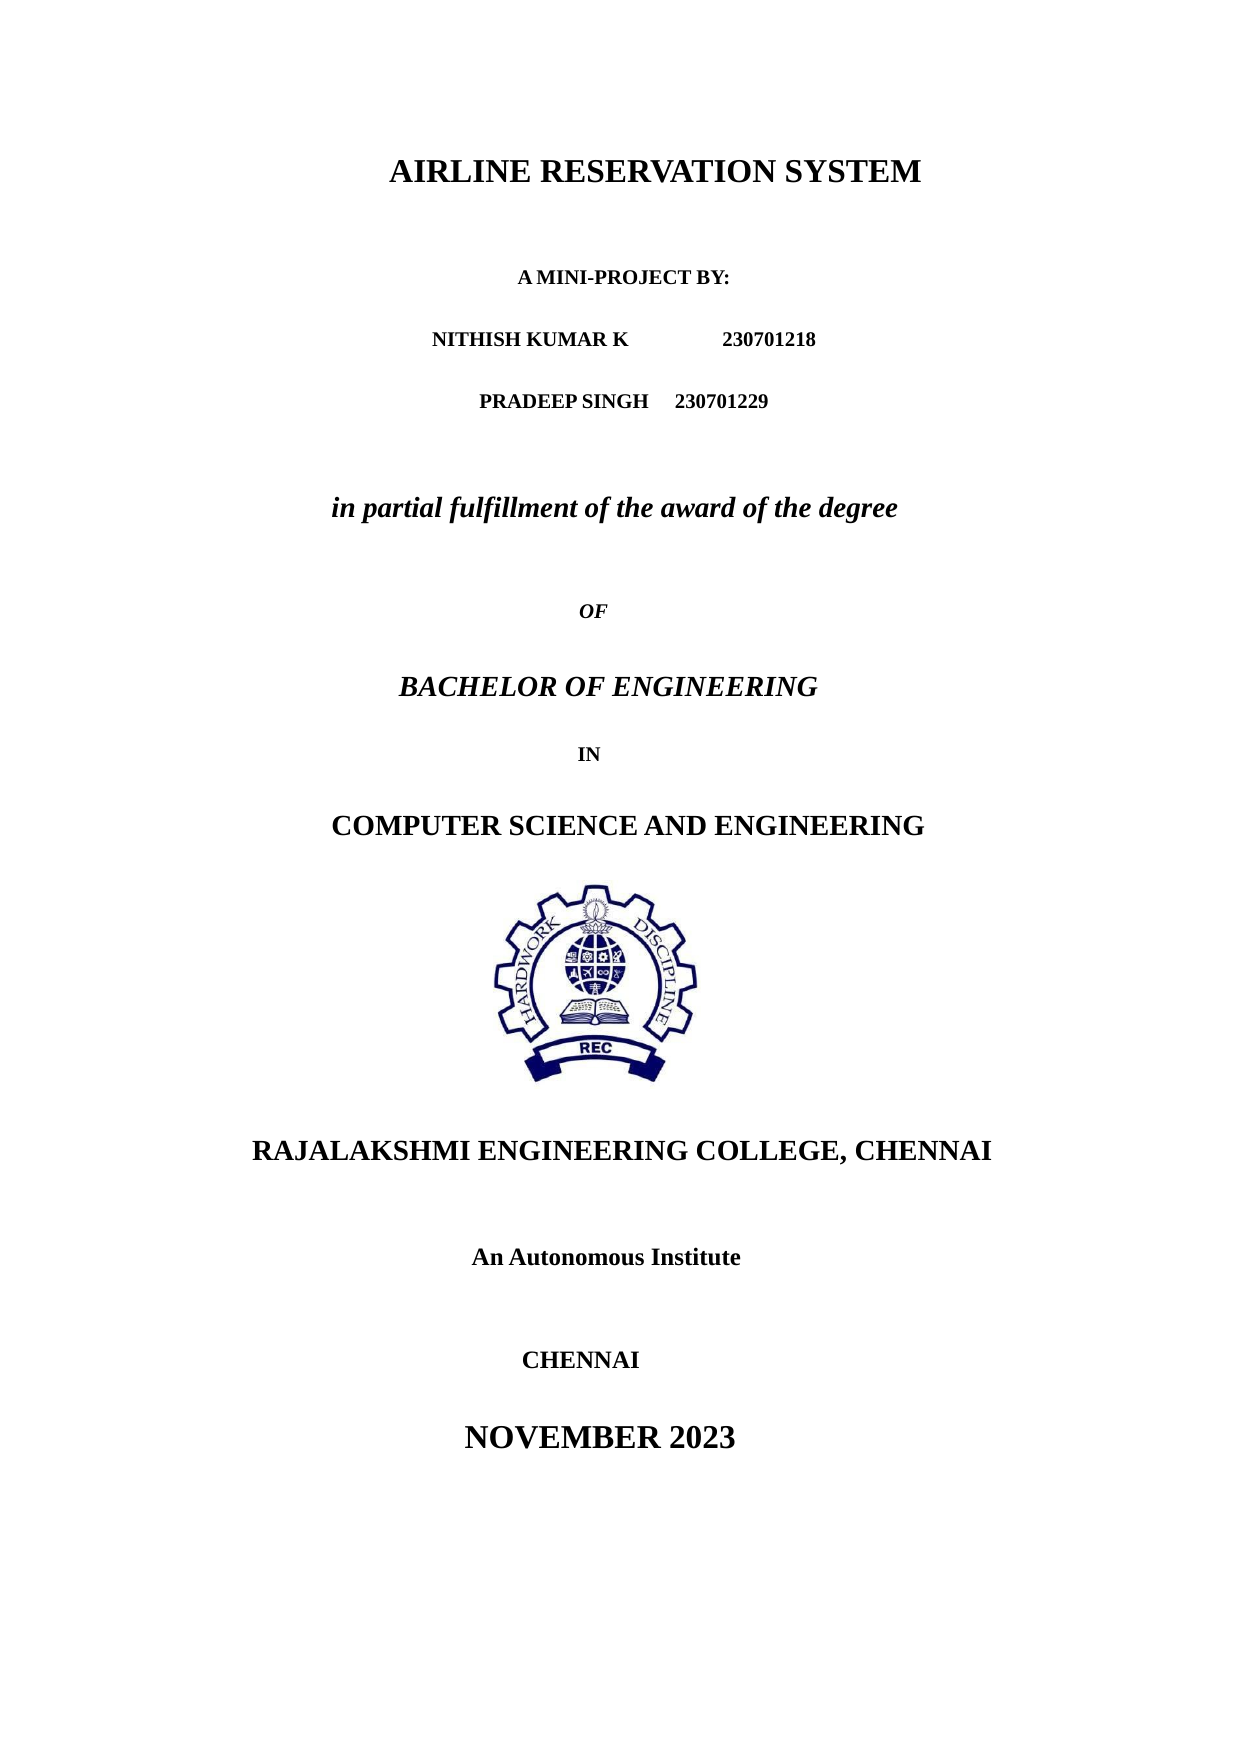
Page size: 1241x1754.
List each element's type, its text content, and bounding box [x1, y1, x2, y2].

text IN [82, 742, 606, 766]
text NITHISH KUMAR K 230701218 [82, 327, 1165, 351]
text A MINI-PROJECT BY: [82, 265, 1165, 289]
text NOVEMBER 2023 [81, 1417, 1172, 1456]
text RAJALAKSHMI ENGINEERING COLLEGE, CHENNAI [82, 1133, 992, 1167]
text in partial fulfillment of the award of the degree [331, 491, 1172, 524]
text CHENNAI [82, 1345, 1016, 1374]
picture [482, 880, 701, 1089]
subtitle BACHELOR OF ENGINEERING [81, 669, 1127, 703]
text OF [82, 599, 963, 623]
subtitle AIRLINE RESERVATION SYSTEM [82, 151, 1158, 189]
text An Autonomous Institute [82, 1242, 1119, 1271]
text PRADEEP SINGH 230701229 [82, 389, 1165, 413]
subtitle COMPUTER SCIENCE AND ENGINEERING [302, 808, 1172, 841]
